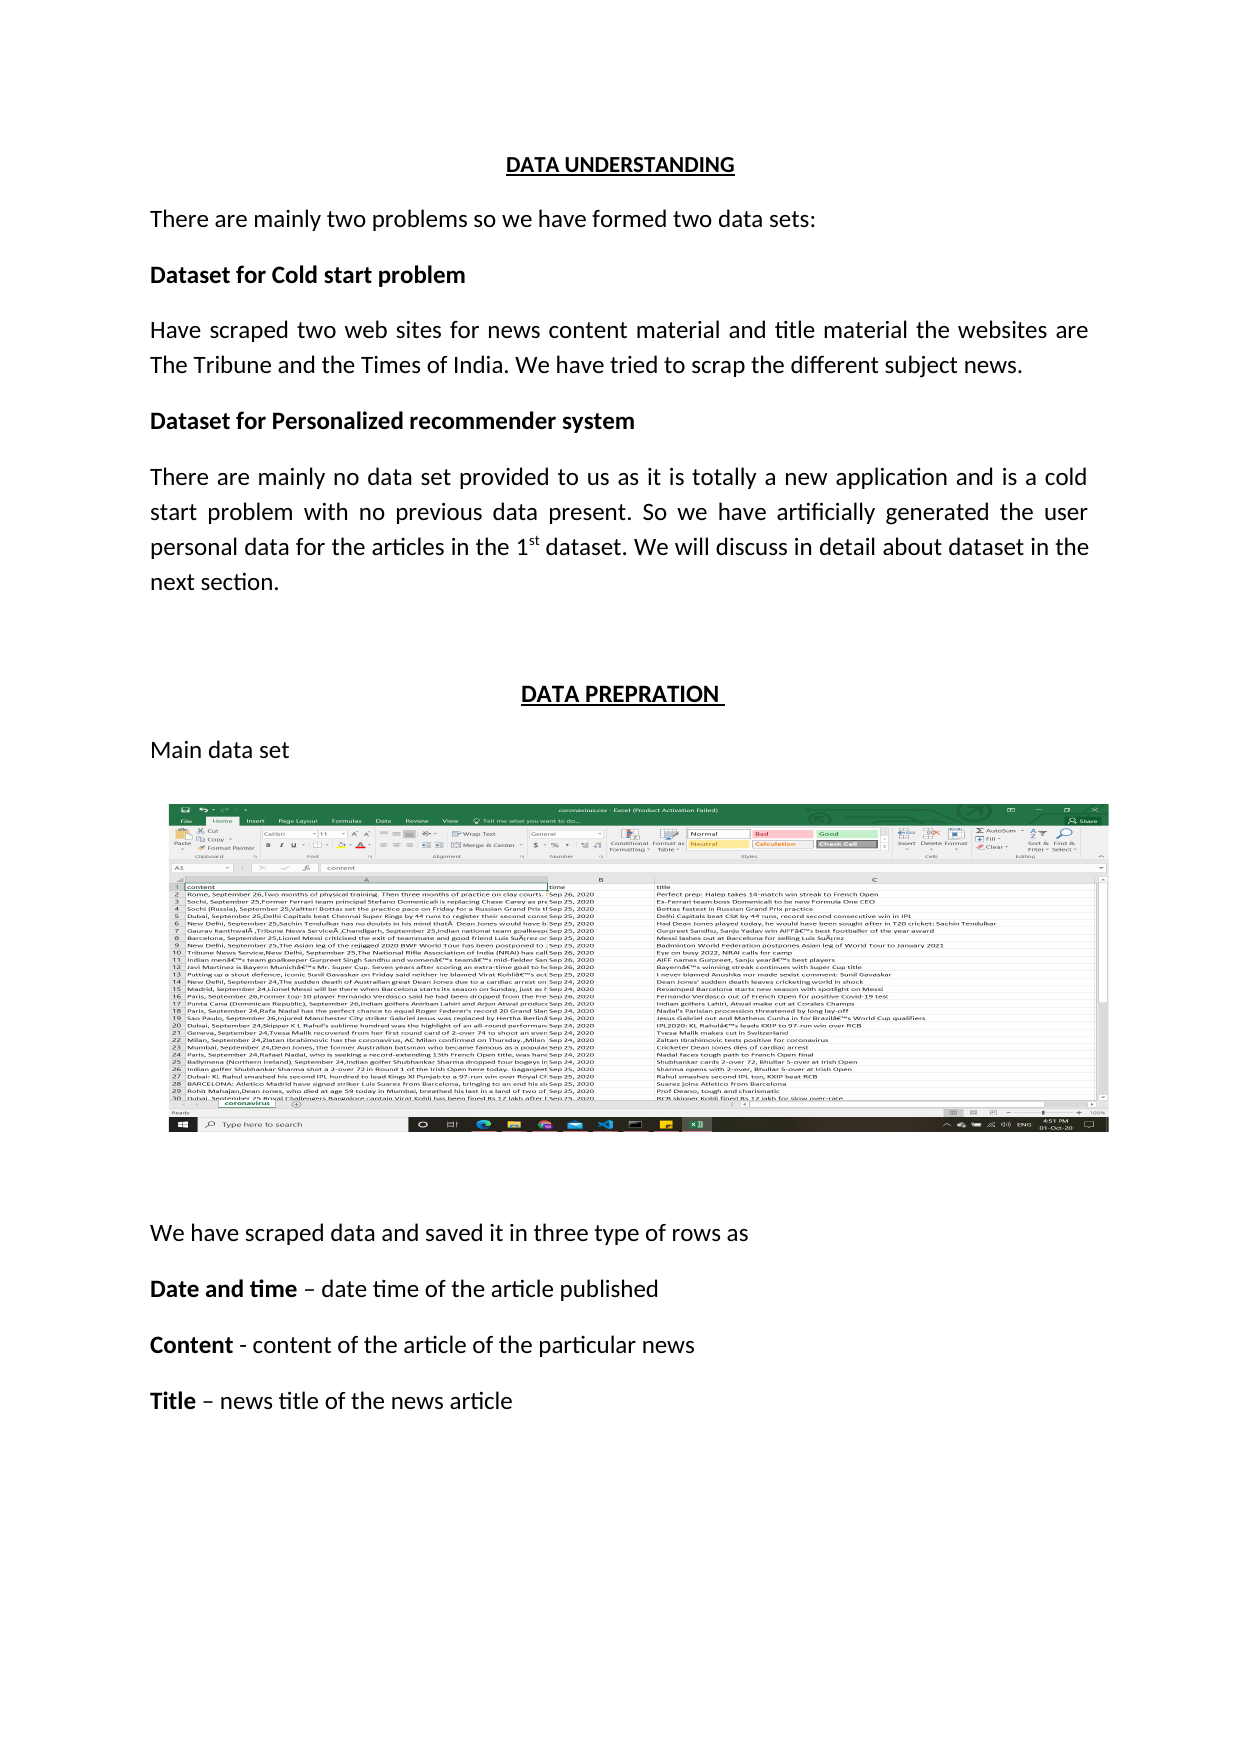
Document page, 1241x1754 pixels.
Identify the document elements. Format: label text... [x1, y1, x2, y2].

text We have scraped data and saved it in three type of rows as [150, 1217, 1090, 1248]
text There are mainly two problems so we have formed two data sets: [150, 203, 1090, 233]
picture [168, 804, 1109, 1132]
text Dataset for Cold start problem [150, 259, 1090, 289]
text Dataset for Personalized recommender system [150, 406, 1090, 436]
text Content - content of the article of the particular news [150, 1329, 1090, 1360]
text DATA UNDERSTANDING [150, 150, 1090, 178]
text Title – news title of the news article [150, 1385, 1090, 1416]
text Date and time – date time of the article published [150, 1273, 1090, 1304]
text Have scraped two web sites for news content material and title material the websites are The Tribune and the Times of India. We have tried to scrap the different subject news. [150, 315, 1090, 380]
text There are mainly no data set provided to us as it is totally a new application and is a cold start problem with no previous data present. So we have artificially generated the user personal data for the articles in the 1st dataset. We will discuss in detail about dataset in the next section. [150, 461, 1090, 597]
text DATA PREPRATION [150, 678, 1090, 708]
text Main data set [150, 734, 1090, 764]
